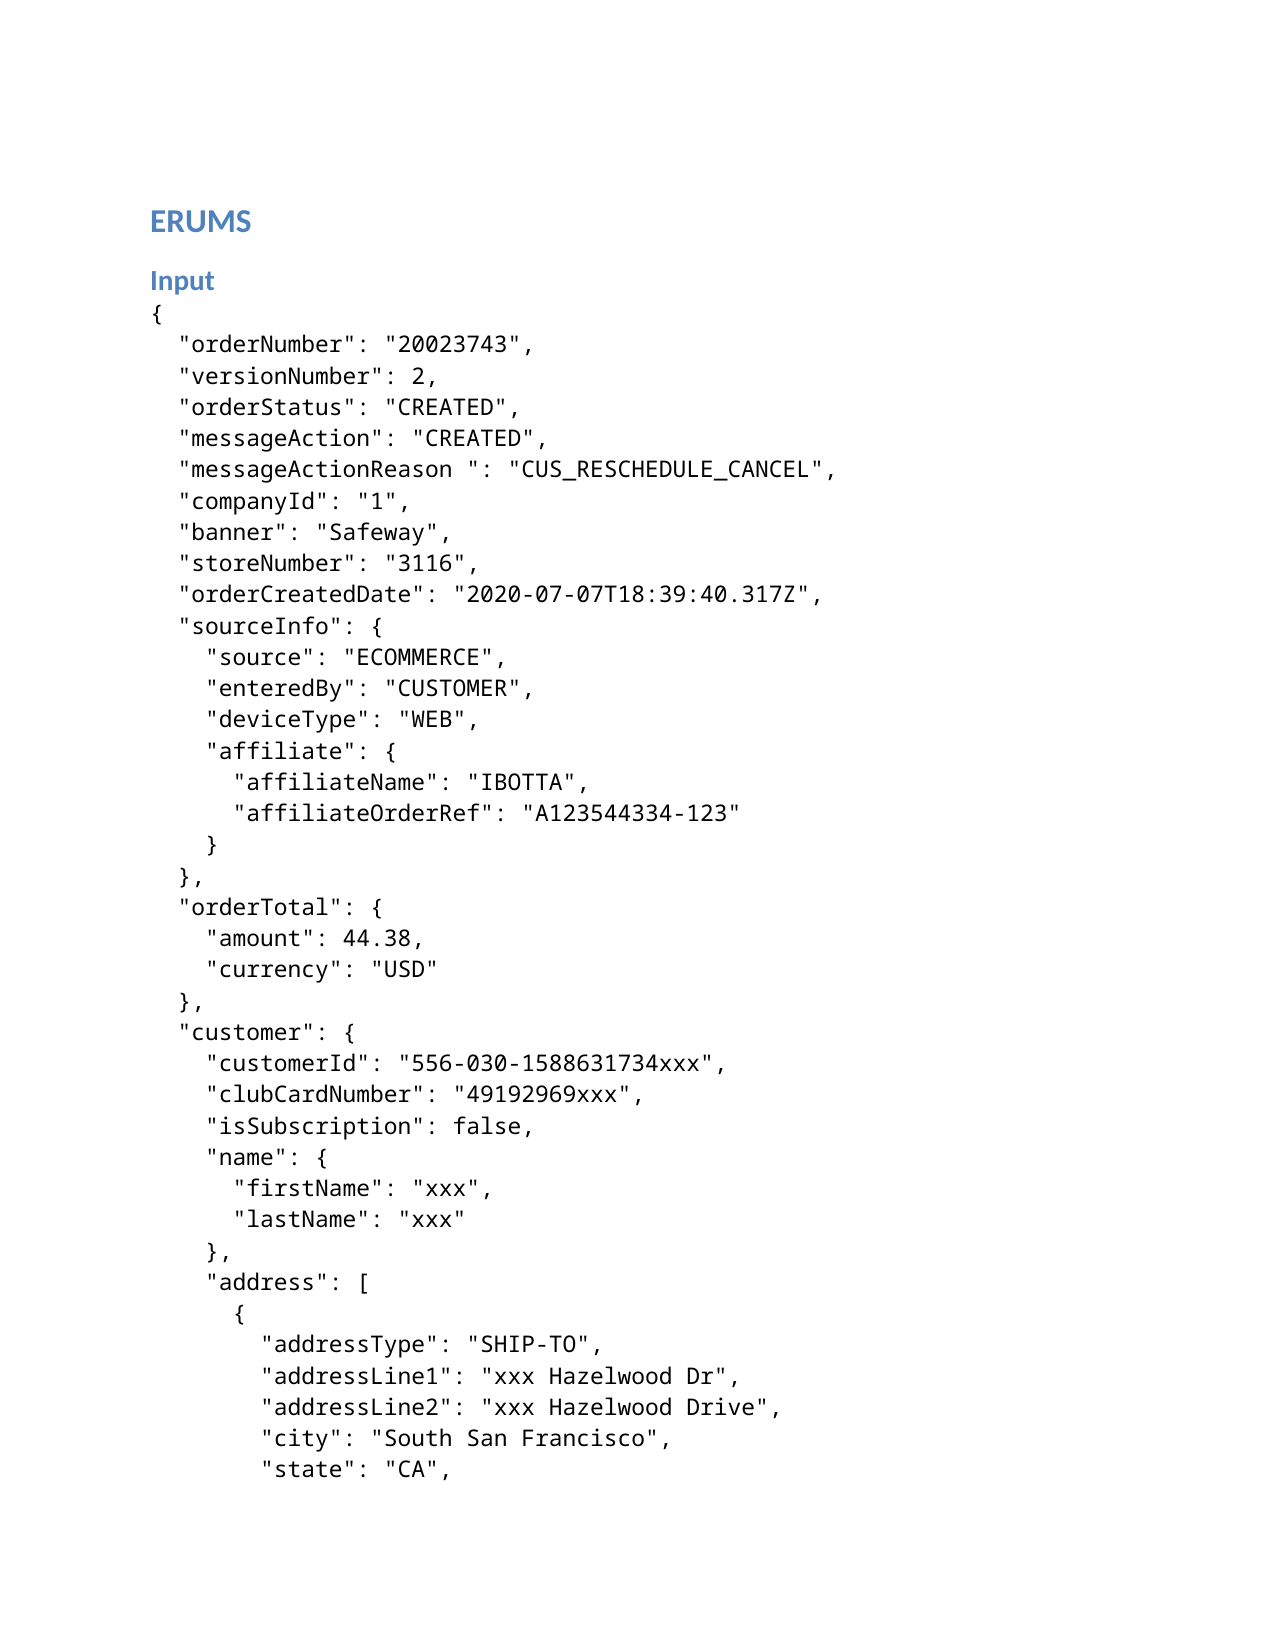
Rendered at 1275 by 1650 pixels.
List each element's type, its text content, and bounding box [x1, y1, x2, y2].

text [150, 297, 1125, 1485]
subtitle Input [150, 262, 1125, 297]
subtitle ERUMS [150, 200, 1125, 241]
